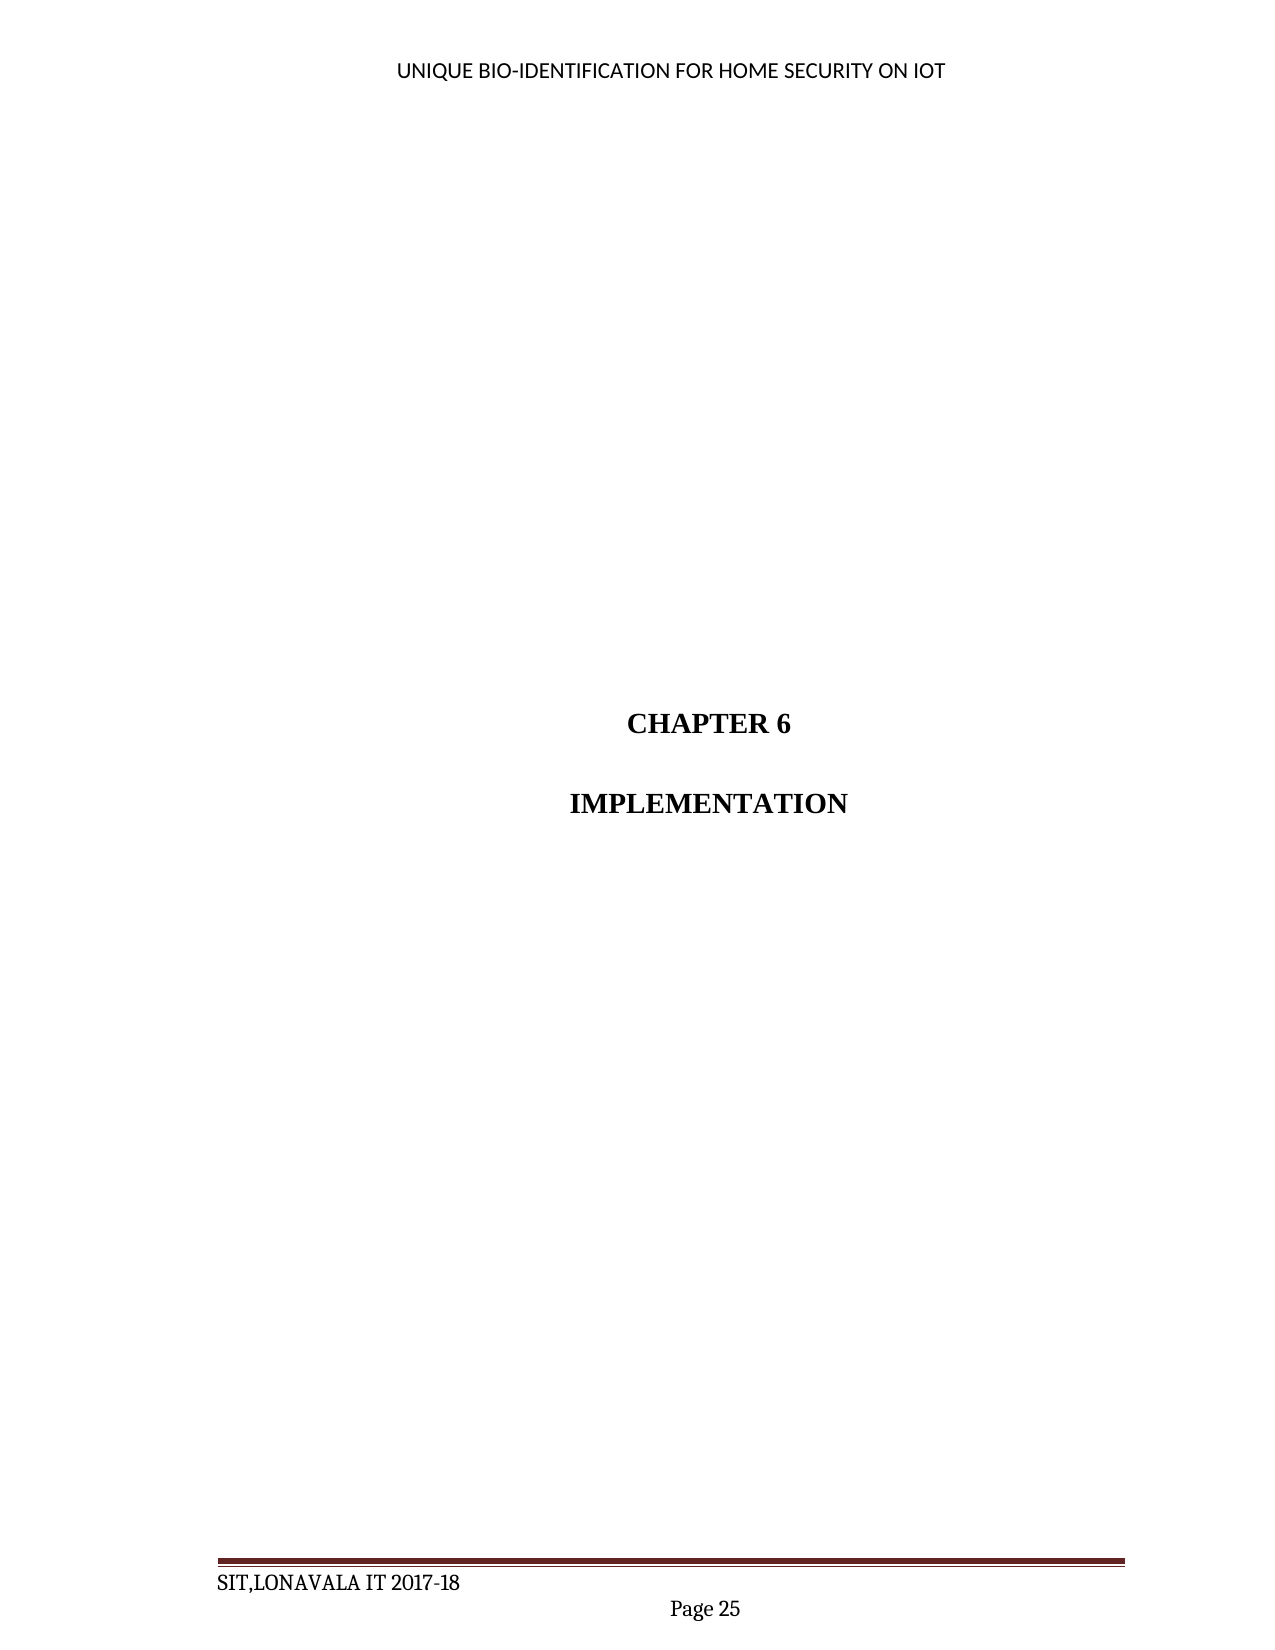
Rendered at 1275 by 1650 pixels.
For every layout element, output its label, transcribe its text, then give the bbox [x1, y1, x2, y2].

text CHAPTER 6 [292, 706, 1125, 740]
text IMPLEMENTATION [292, 786, 1125, 819]
